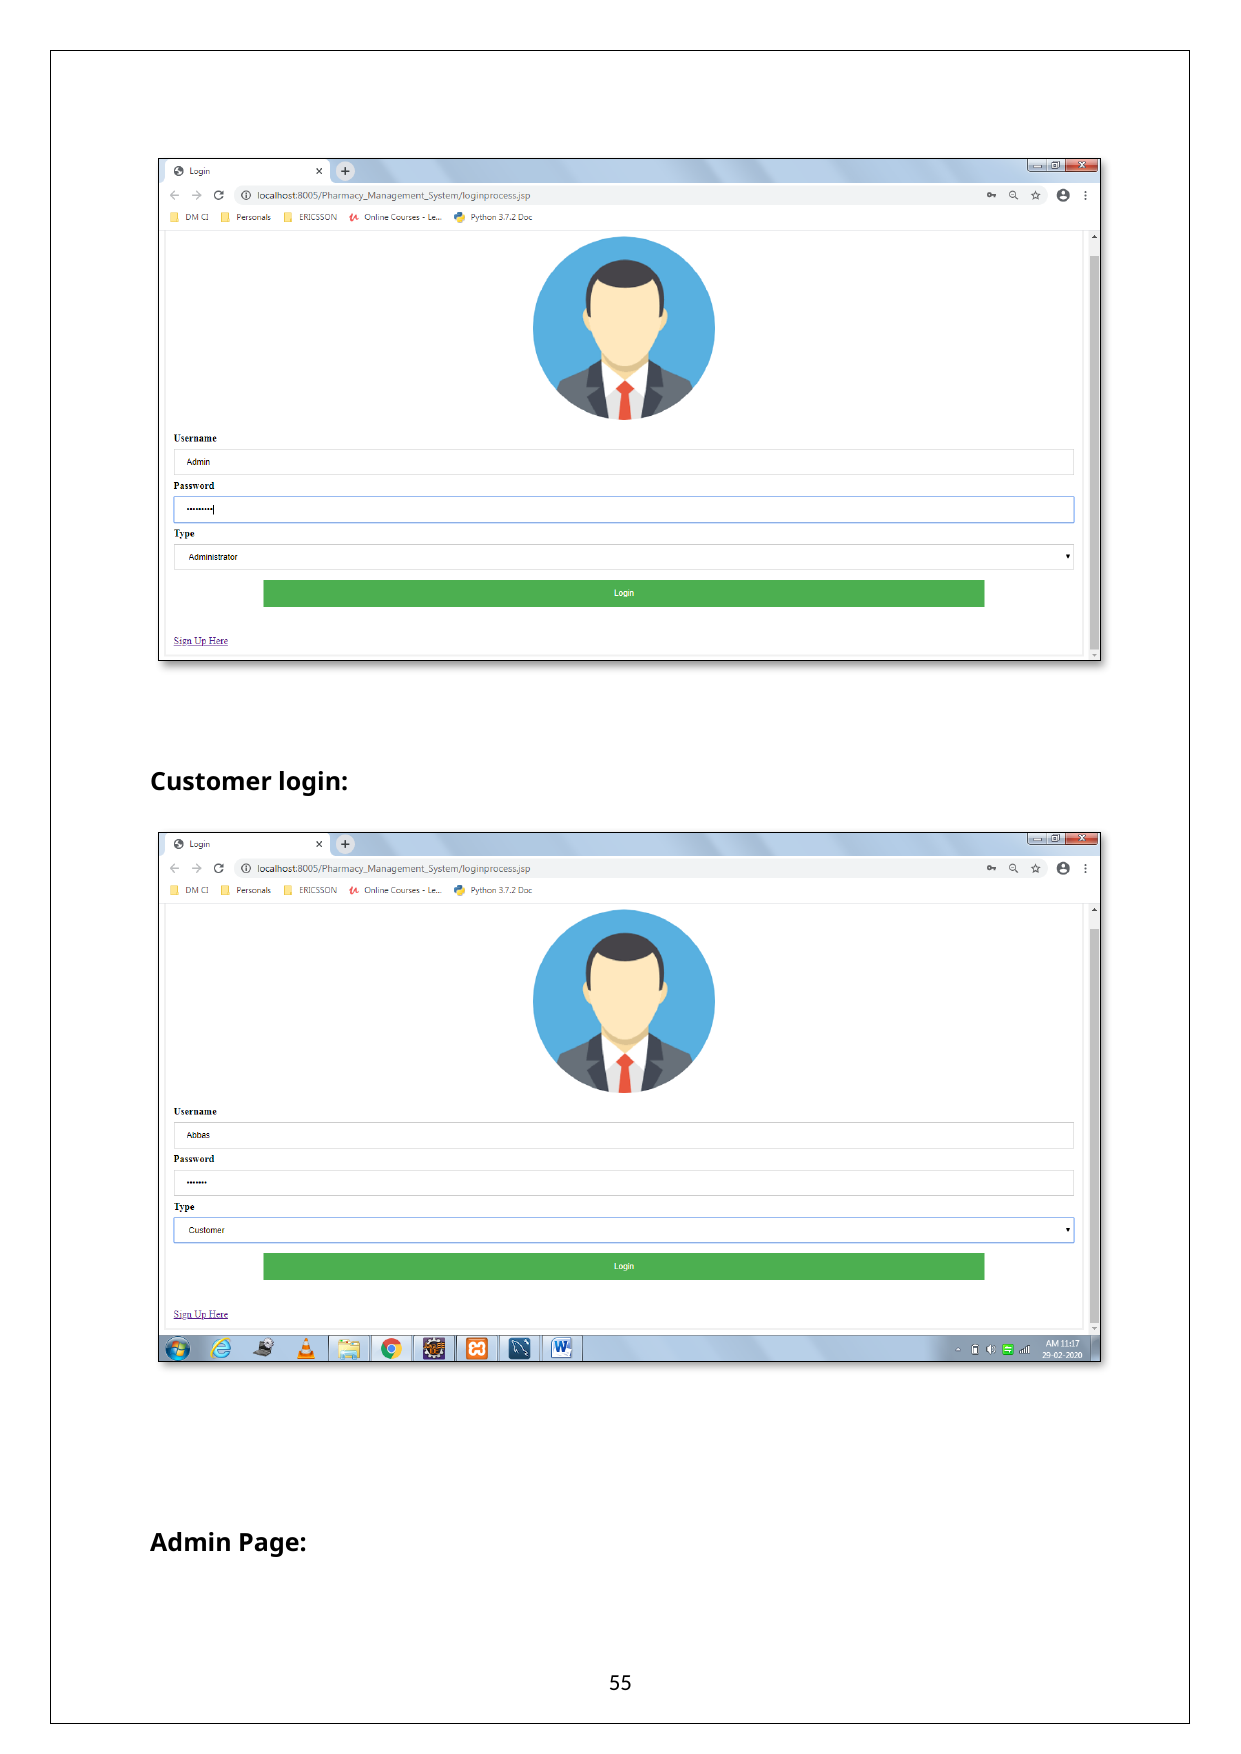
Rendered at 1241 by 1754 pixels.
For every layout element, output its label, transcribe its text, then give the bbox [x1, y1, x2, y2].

picture [159, 159, 1100, 660]
text Customer login: [150, 763, 1090, 797]
text Admin Page: [150, 1524, 1090, 1559]
picture [159, 833, 1100, 1361]
